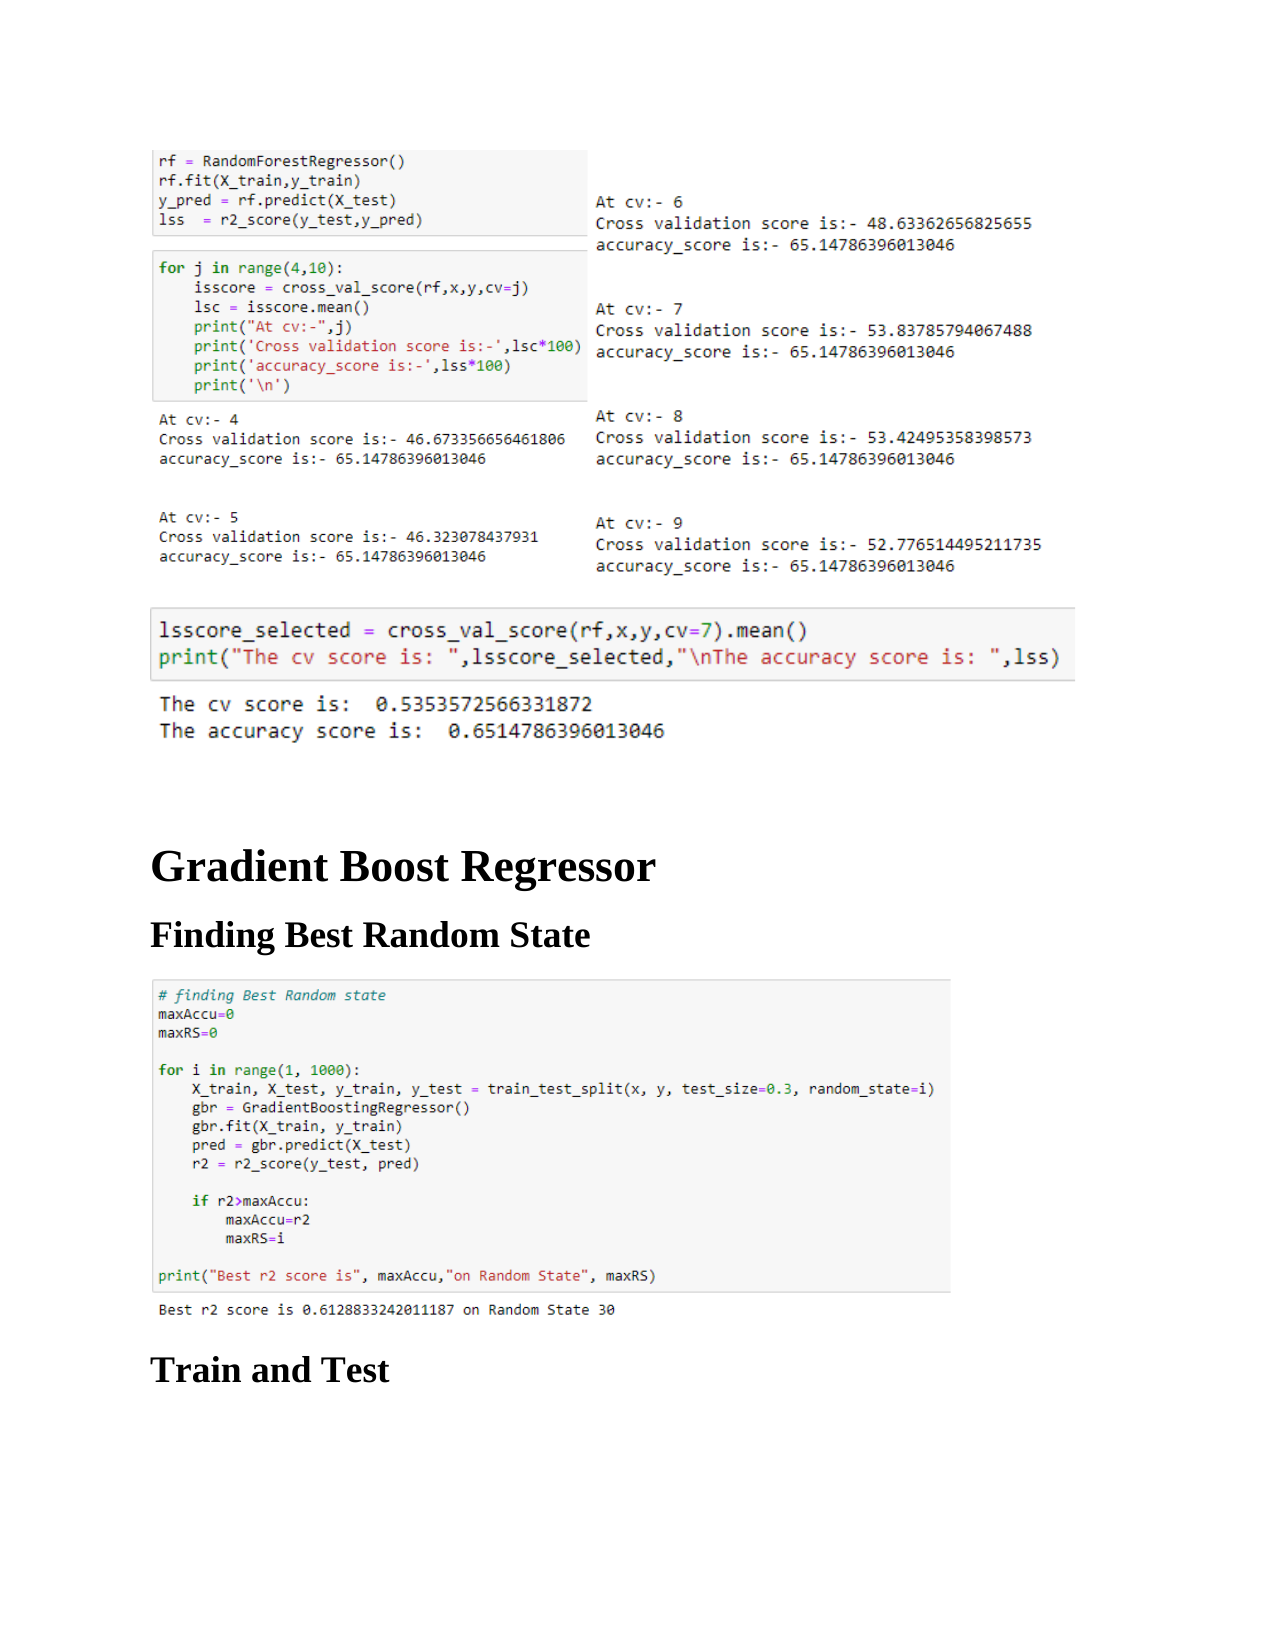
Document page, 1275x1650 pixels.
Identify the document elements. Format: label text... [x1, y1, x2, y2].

text Gradient Boost Regressor [150, 838, 1125, 891]
text Train and Test [150, 1347, 1125, 1390]
picture [150, 606, 1076, 757]
picture [150, 150, 1077, 588]
text Finding Best Random State [150, 912, 1125, 955]
picture [150, 975, 951, 1329]
